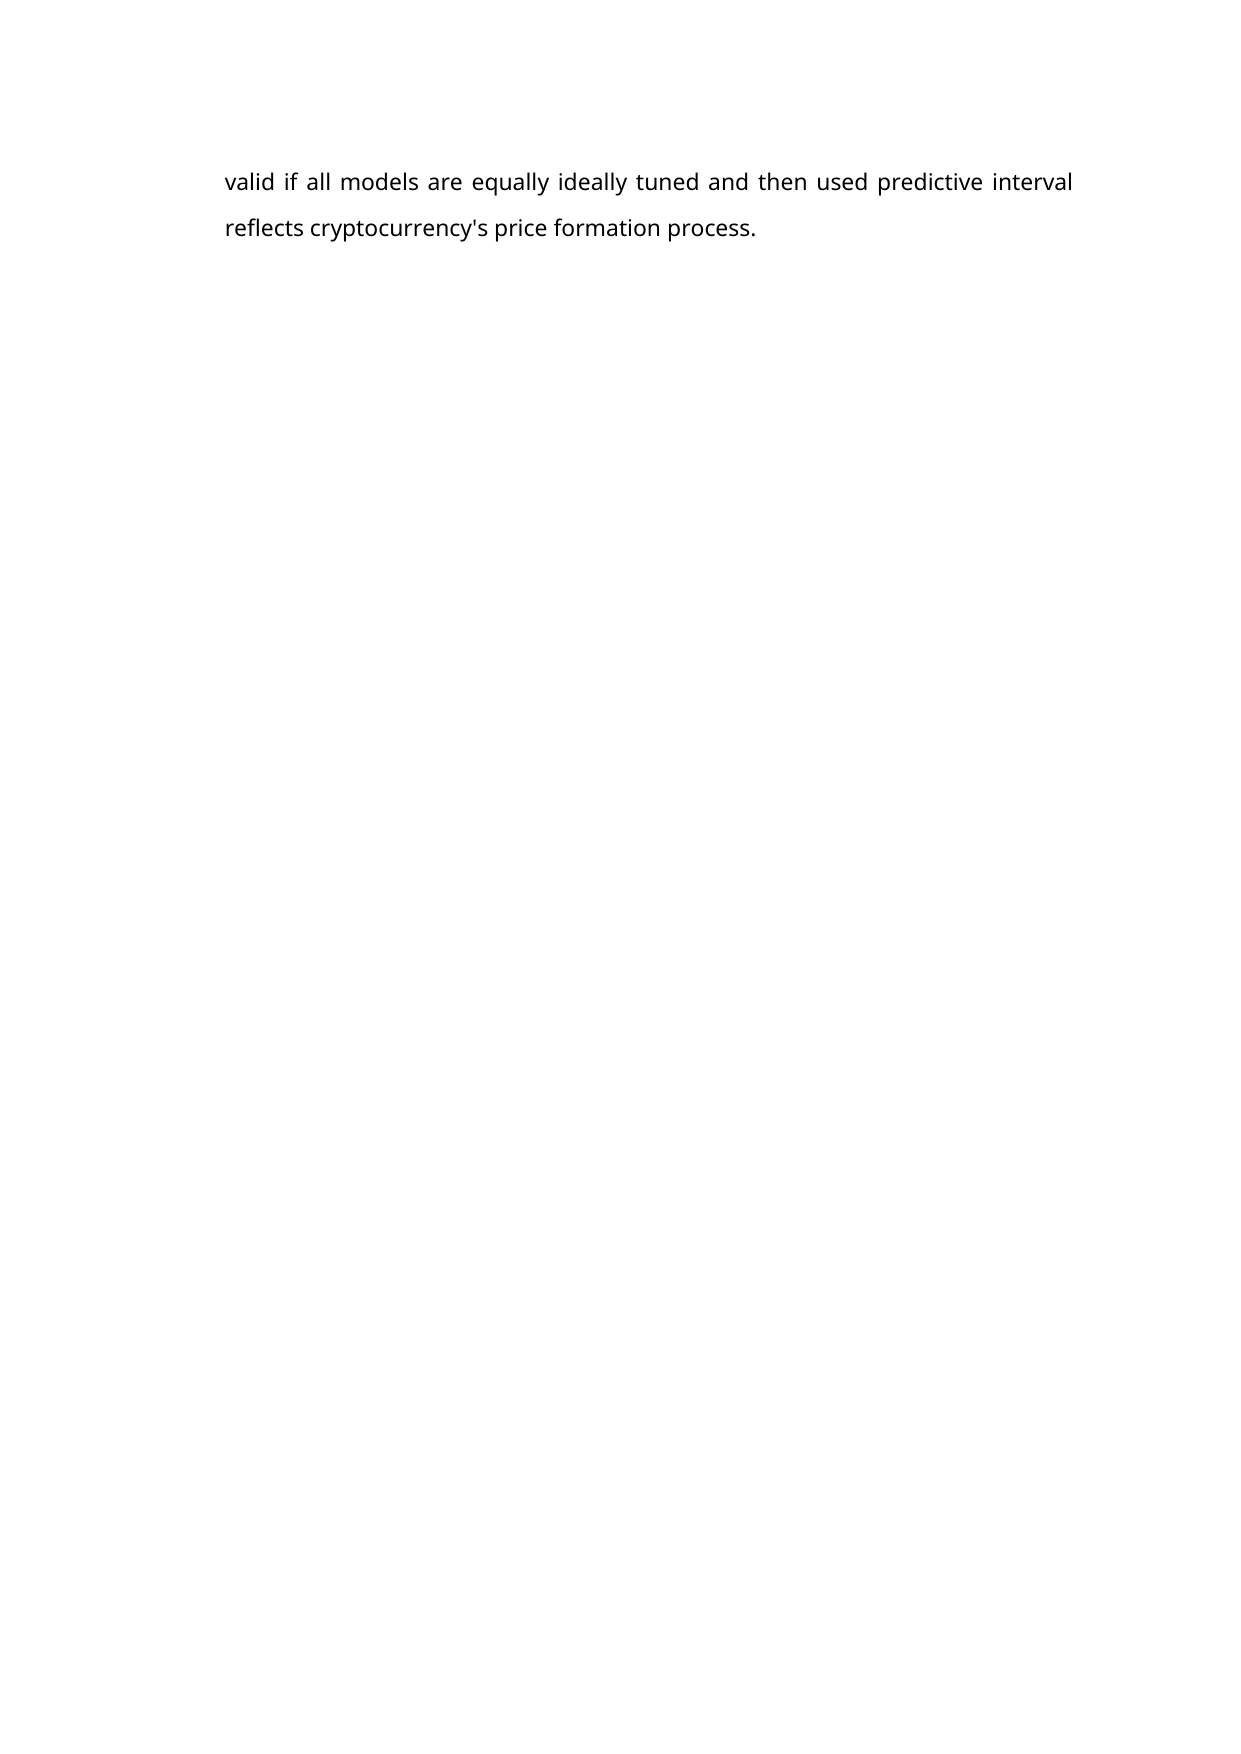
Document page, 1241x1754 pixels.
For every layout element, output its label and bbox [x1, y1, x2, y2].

text [224, 165, 1075, 243]
